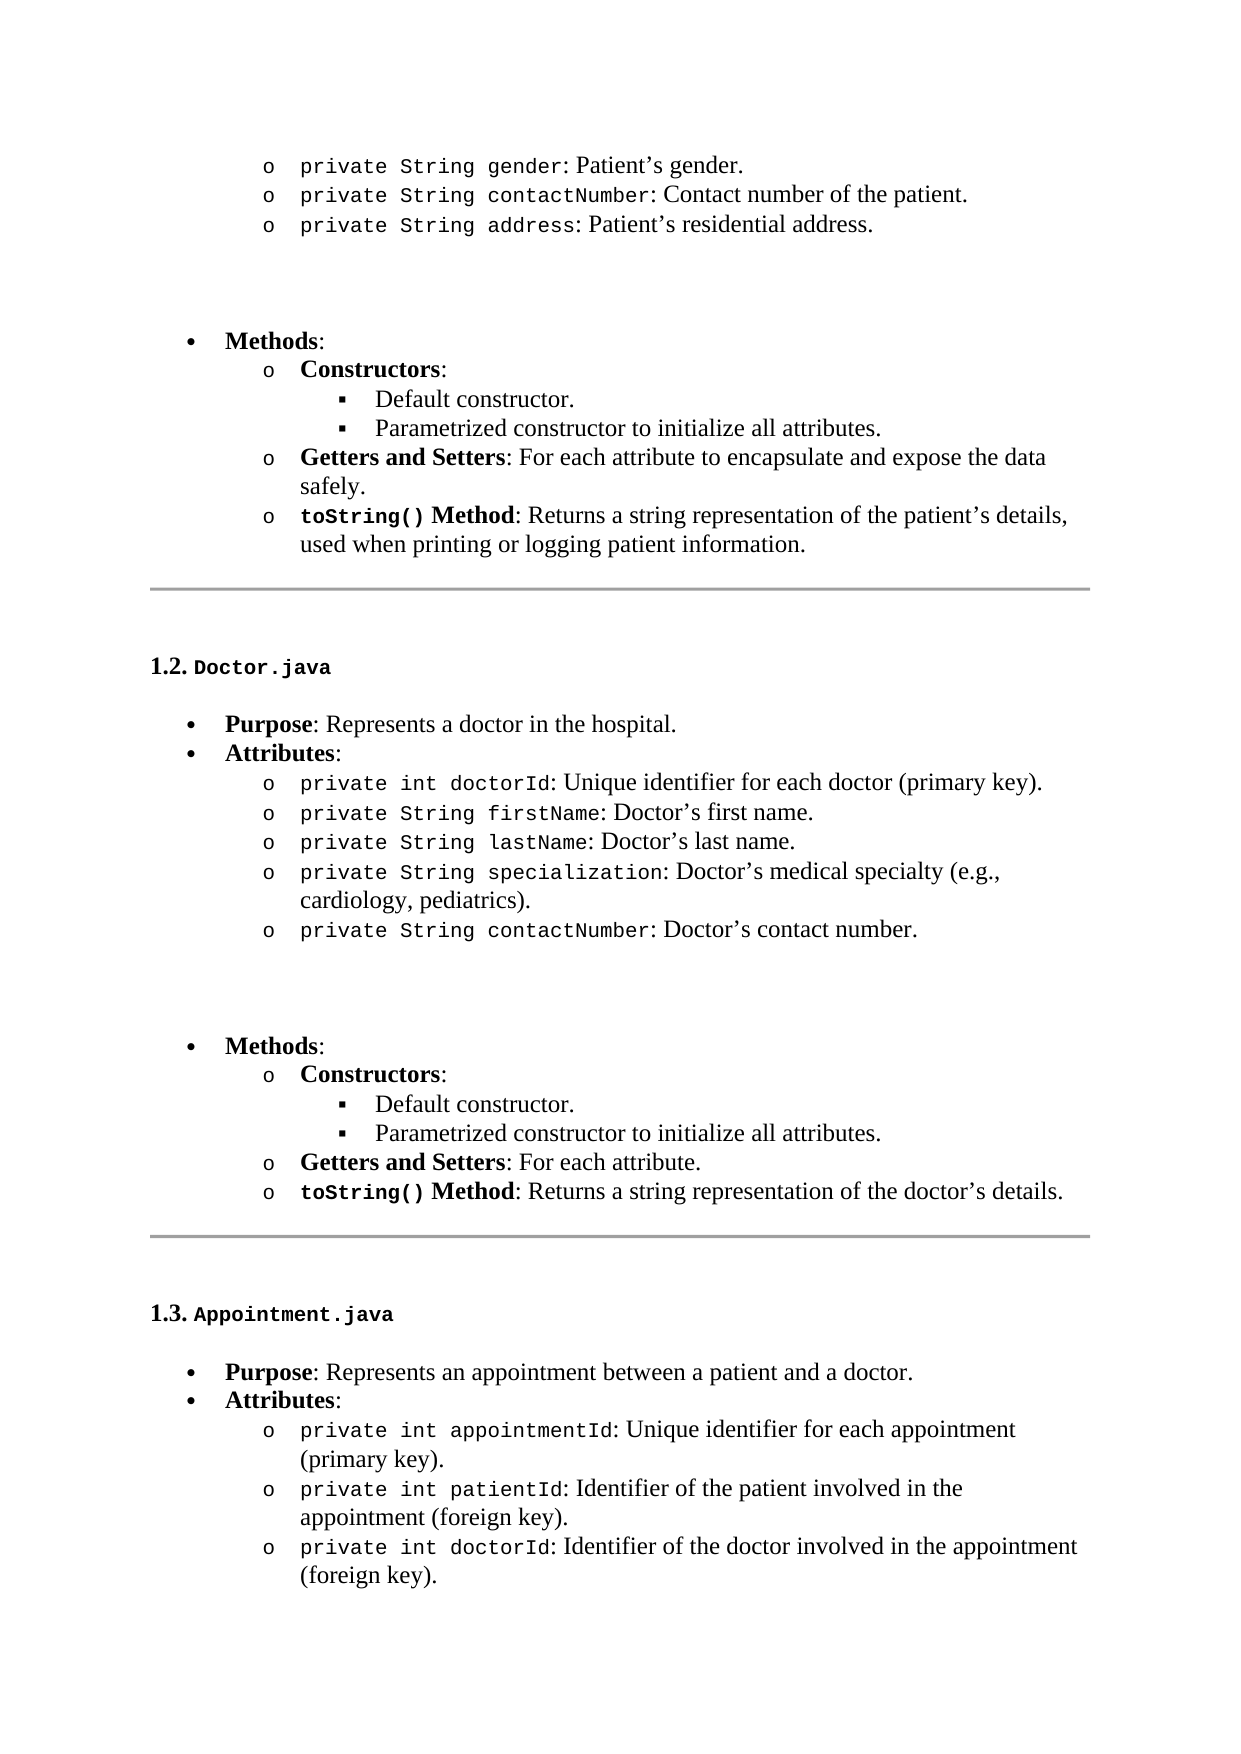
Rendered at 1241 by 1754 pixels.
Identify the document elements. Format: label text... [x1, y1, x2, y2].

list Methods: [187, 326, 1090, 354]
list Purpose: Represents an appointment between a patient and a doctor. [187, 1357, 1090, 1386]
list Getters and Setters: For each attribute. [262, 1147, 1090, 1176]
list Default constructor. [337, 384, 1090, 413]
list toString() Method: Returns a string representation of the doctor’s details. [262, 1176, 1090, 1206]
list Attributes: [187, 1386, 1090, 1414]
text 1.3. Appointment.java [150, 1298, 1090, 1328]
list private int appointmentId: Unique identifier for each appointment (primary key). [262, 1414, 1090, 1473]
list Default constructor. [337, 1089, 1090, 1118]
list Getters and Setters: For each attribute to encapsulate and expose the data safely. [262, 442, 1090, 500]
list Attributes: [187, 738, 1090, 767]
list Parametrized constructor to initialize all attributes. [337, 1118, 1090, 1147]
list toString() Method: Returns a string representation of the patient’s details, used when printing or logging patient information. [262, 500, 1090, 558]
list private String firstName: Doctor’s first name. [262, 797, 1090, 826]
list private String address: Patient’s residential address. [262, 209, 1090, 239]
list Purpose: Represents a doctor in the hospital. [187, 709, 1090, 738]
list private int patientId: Identifier of the patient involved in the appointment (foreign key). [262, 1473, 1090, 1531]
list private String gender: Patient’s gender. [262, 150, 1090, 179]
list private int doctorId: Identifier of the doctor involved in the appointment (foreign key). [262, 1531, 1090, 1589]
list Methods: [187, 1031, 1090, 1059]
list Parametrized constructor to initialize all attributes. [337, 413, 1090, 442]
list private String contactNumber: Contact number of the patient. [262, 179, 1090, 209]
list private String specialization: Doctor’s medical specialty (e.g., cardiology, pediatrics). [262, 856, 1090, 914]
list Constructors: [262, 1059, 1090, 1089]
list Constructors: [262, 354, 1090, 384]
list private String lastName: Doctor’s last name. [262, 826, 1090, 856]
list private int doctorId: Unique identifier for each doctor (primary key). [262, 767, 1090, 797]
text 1.2. Doctor.java [150, 651, 1090, 680]
list private String contactNumber: Doctor’s contact number. [262, 914, 1090, 944]
